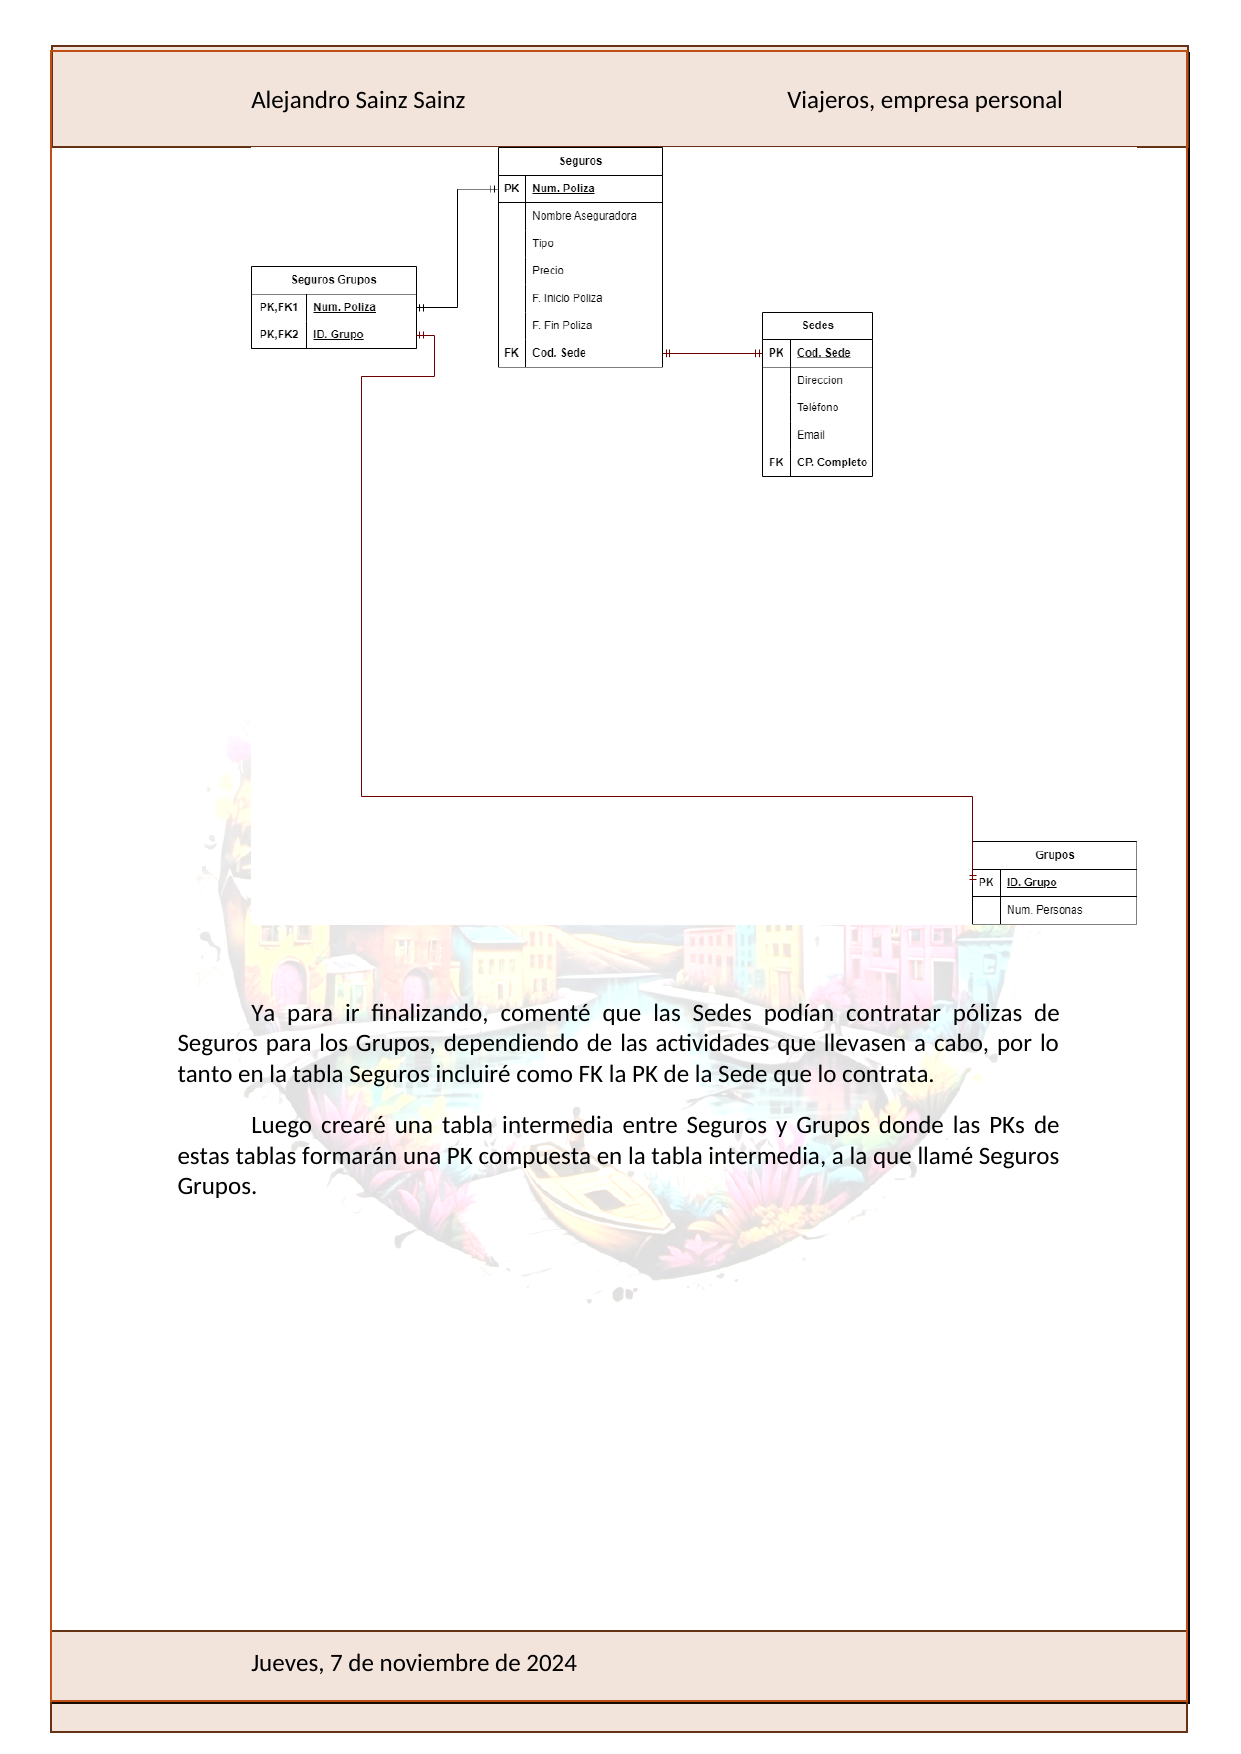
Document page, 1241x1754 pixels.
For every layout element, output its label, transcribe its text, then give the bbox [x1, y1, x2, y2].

text Luego crearé una tabla intermedia entre Seguros y Grupos donde las PKs de estas tablas formarán una PK compuesta en la tabla intermedia, a la que llamé Seguros Grupos. [177, 1109, 1061, 1201]
picture [251, 147, 1137, 925]
text Ya para ir finalizando, comenté que las Sedes podían contratar pólizas de Seguros para los Grupos, dependiendo de las actividades que llevasen a cabo, por lo tanto en la tabla Seguros incluiré como FK la PK de la Sede que lo contrata. [177, 997, 1061, 1089]
